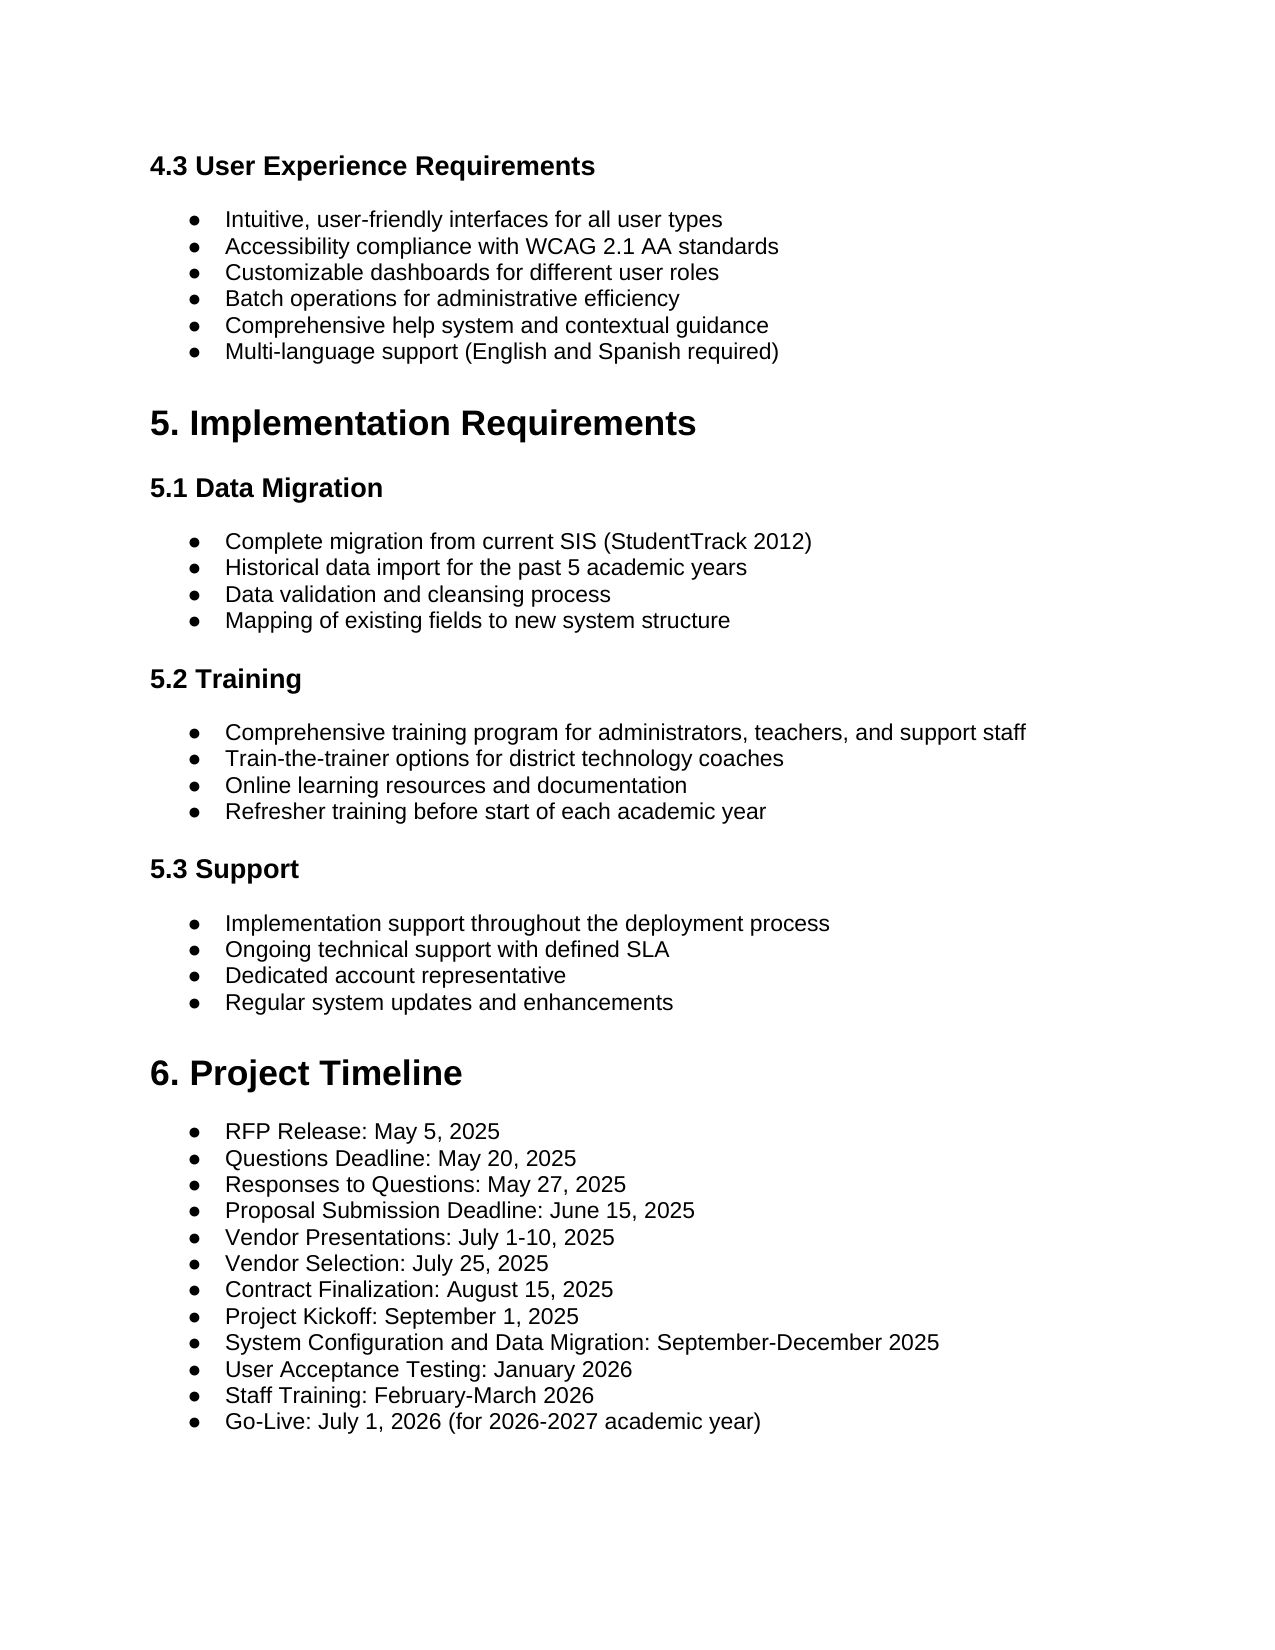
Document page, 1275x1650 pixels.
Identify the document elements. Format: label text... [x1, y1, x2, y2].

list Proposal Submission Deadline: June 15, 2025 [187, 1197, 1125, 1224]
list Go-Live: July 1, 2026 (for 2026-2027 academic year) [187, 1408, 1125, 1434]
list Complete migration from current SIS (StudentTrack 2012) [187, 528, 1125, 554]
list Intuitive, user-friendly interfaces for all user types [187, 206, 1125, 233]
list User Acceptance Testing: January 2026 [187, 1356, 1125, 1382]
subtitle 4.3 User Experience Requirements [150, 150, 1125, 181]
list Batch operations for administrative efficiency [187, 285, 1125, 312]
list RFP Release: May 5, 2025 [187, 1118, 1125, 1145]
subtitle 6. Project Timeline [150, 1053, 1125, 1093]
list Data validation and cleansing process [187, 581, 1125, 607]
list Accessibility compliance with WCAG 2.1 AA standards [187, 233, 1125, 259]
subtitle 5.2 Training [150, 663, 1125, 694]
list Train-the-trainer options for district technology coaches [187, 745, 1125, 772]
list Historical data import for the past 5 academic years [187, 554, 1125, 581]
list Vendor Presentations: July 1-10, 2025 [187, 1224, 1125, 1250]
list Customizable dashboards for different user roles [187, 259, 1125, 285]
subtitle 5.1 Data Migration [150, 472, 1125, 503]
subtitle 5.3 Support [150, 853, 1125, 885]
list Comprehensive help system and contextual guidance [187, 312, 1125, 338]
list Questions Deadline: May 20, 2025 [187, 1145, 1125, 1171]
list Ongoing technical support with defined SLA [187, 936, 1125, 962]
list Comprehensive training program for administrators, teachers, and support staff [187, 719, 1125, 745]
list Refresher training before start of each academic year [187, 798, 1125, 824]
list Staff Training: February-March 2026 [187, 1382, 1125, 1408]
list Contract Finalization: August 15, 2025 [187, 1276, 1125, 1303]
subtitle 5. Implementation Requirements [150, 402, 1125, 443]
list Vendor Selection: July 25, 2025 [187, 1250, 1125, 1276]
list Project Kickoff: September 1, 2025 [187, 1303, 1125, 1329]
list Multi-language support (English and Spanish required) [187, 338, 1125, 364]
list Responses to Questions: May 27, 2025 [187, 1171, 1125, 1197]
list Regular system updates and enhancements [187, 989, 1125, 1015]
list Dedicated account representative [187, 962, 1125, 989]
list System Configuration and Data Migration: September-December 2025 [187, 1329, 1125, 1356]
list Mapping of existing fields to new system structure [187, 607, 1125, 633]
list Implementation support throughout the deployment process [187, 910, 1125, 936]
list Online learning resources and documentation [187, 772, 1125, 798]
